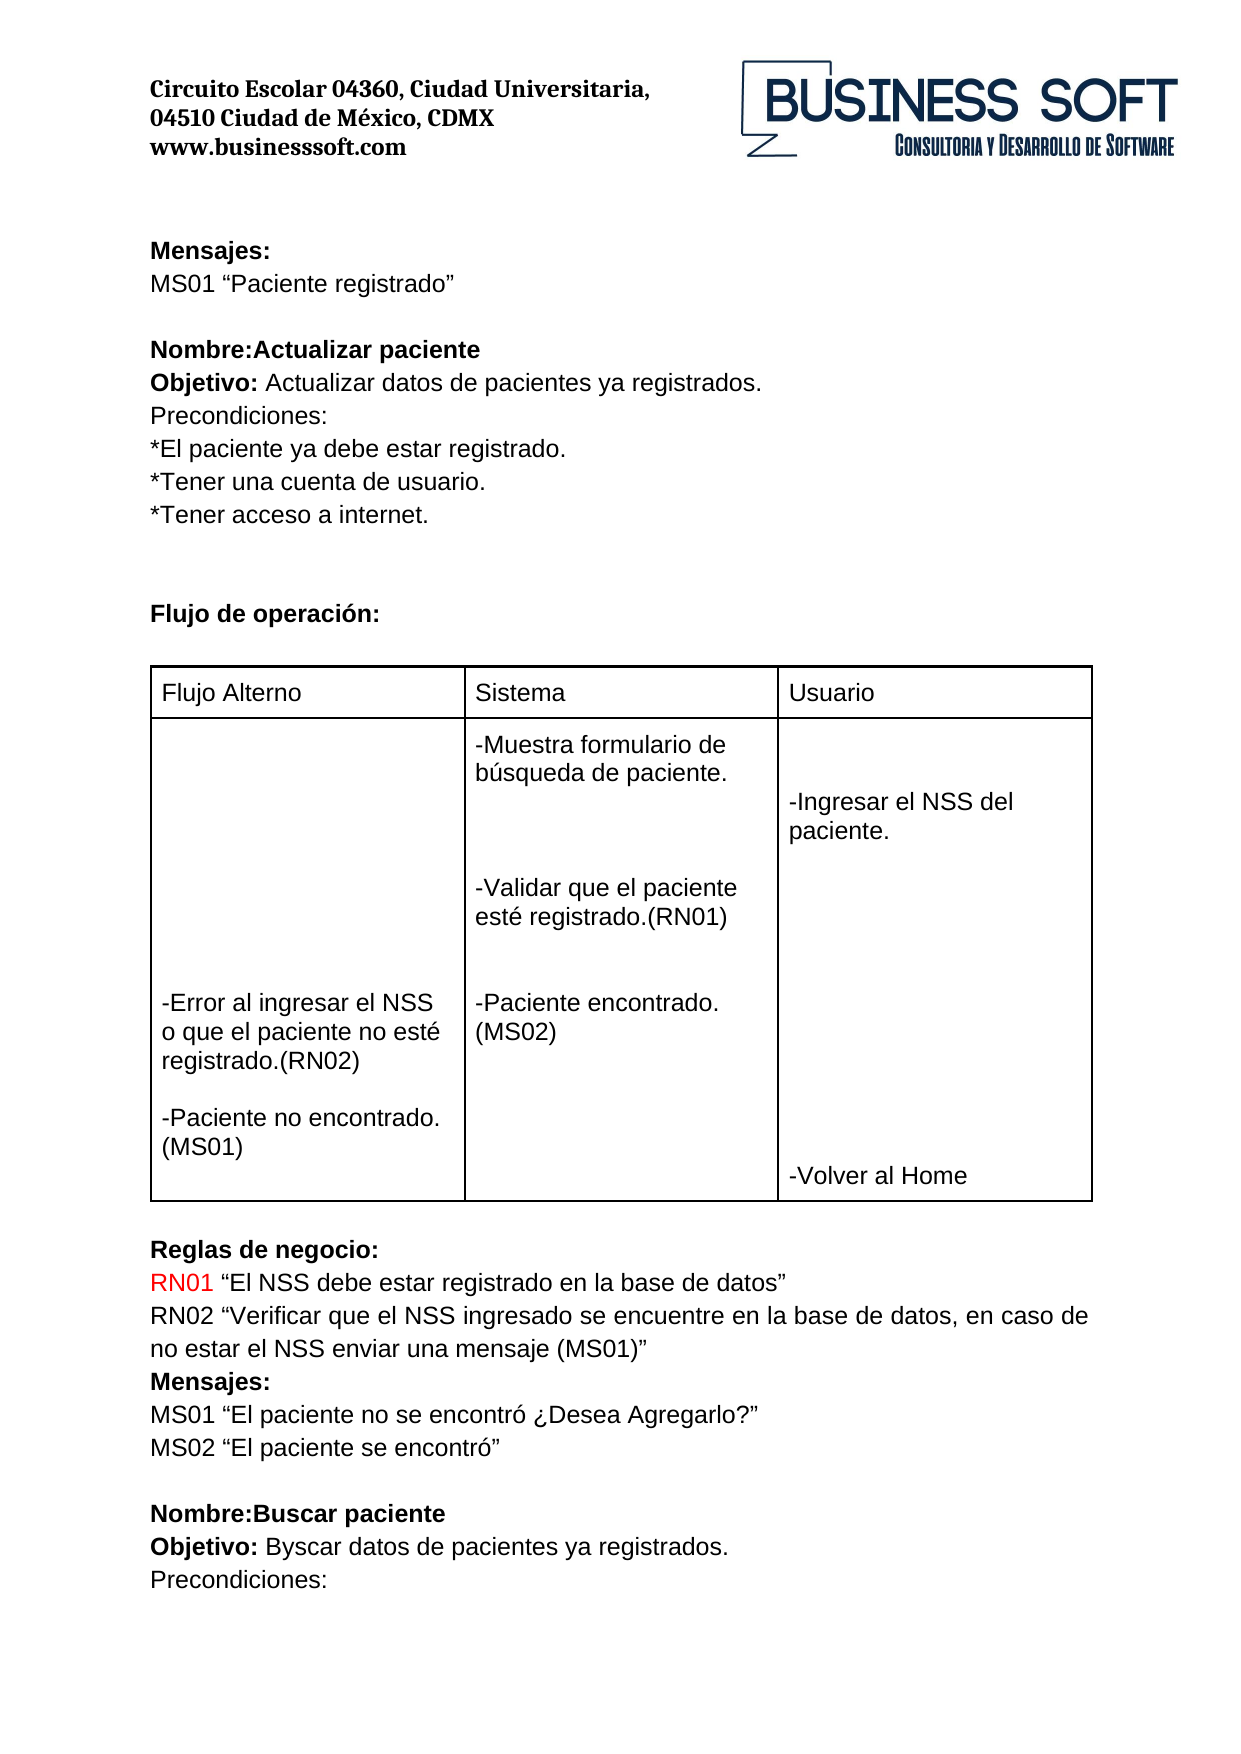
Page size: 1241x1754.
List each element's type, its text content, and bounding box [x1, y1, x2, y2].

text Objetivo: Byscar datos de pacientes ya registrados. [150, 1532, 1090, 1561]
picture [732, 43, 1190, 181]
text Flujo de operación: [150, 599, 1090, 628]
table_header Sistema [466, 668, 777, 717]
text MS01 “El paciente no se encontró ¿Desea Agregarlo?” [150, 1400, 1090, 1429]
table_cell -Ingresar el NSS del paciente. -Volver al Home [779, 719, 1091, 1200]
text Mensajes: [150, 1367, 1090, 1396]
text MS01 “Paciente registrado” [150, 269, 1090, 298]
table_cell -Error al ingresar el NSS o que el paciente no esté registrado.(RN02) -Paciente no encontrado. (MS01) [152, 719, 464, 1200]
text MS02 “El paciente se encontró” [150, 1433, 1090, 1462]
text Precondiciones: [150, 1565, 1090, 1594]
text Mensajes: [150, 236, 1090, 265]
text Reglas de negocio: [150, 1235, 1090, 1264]
text *El paciente ya debe estar registrado. [150, 434, 1090, 463]
text RN02 “Verificar que el NSS ingresado se encuentre en la base de datos, en caso de no estar el NSS enviar una mensaje (MS01)” [150, 1301, 1090, 1363]
table_cell -Muestra formulario de búsqueda de paciente. -Validar que el paciente esté registrado.(RN01) -Paciente encontrado. (MS02) [466, 719, 777, 1200]
text *Tener acceso a internet. [150, 500, 1090, 529]
text *Tener una cuenta de usuario. [150, 467, 1090, 496]
text Precondiciones: [150, 401, 1090, 430]
text Nombre:Buscar paciente [150, 1499, 1090, 1528]
text Objetivo: Actualizar datos de pacientes ya registrados. [150, 368, 1090, 397]
table_header Flujo Alterno [152, 668, 464, 717]
table_header Usuario [779, 668, 1091, 717]
text RN01 “El NSS debe estar registrado en la base de datos” [150, 1268, 1090, 1297]
text Nombre:Actualizar paciente [150, 335, 1090, 364]
